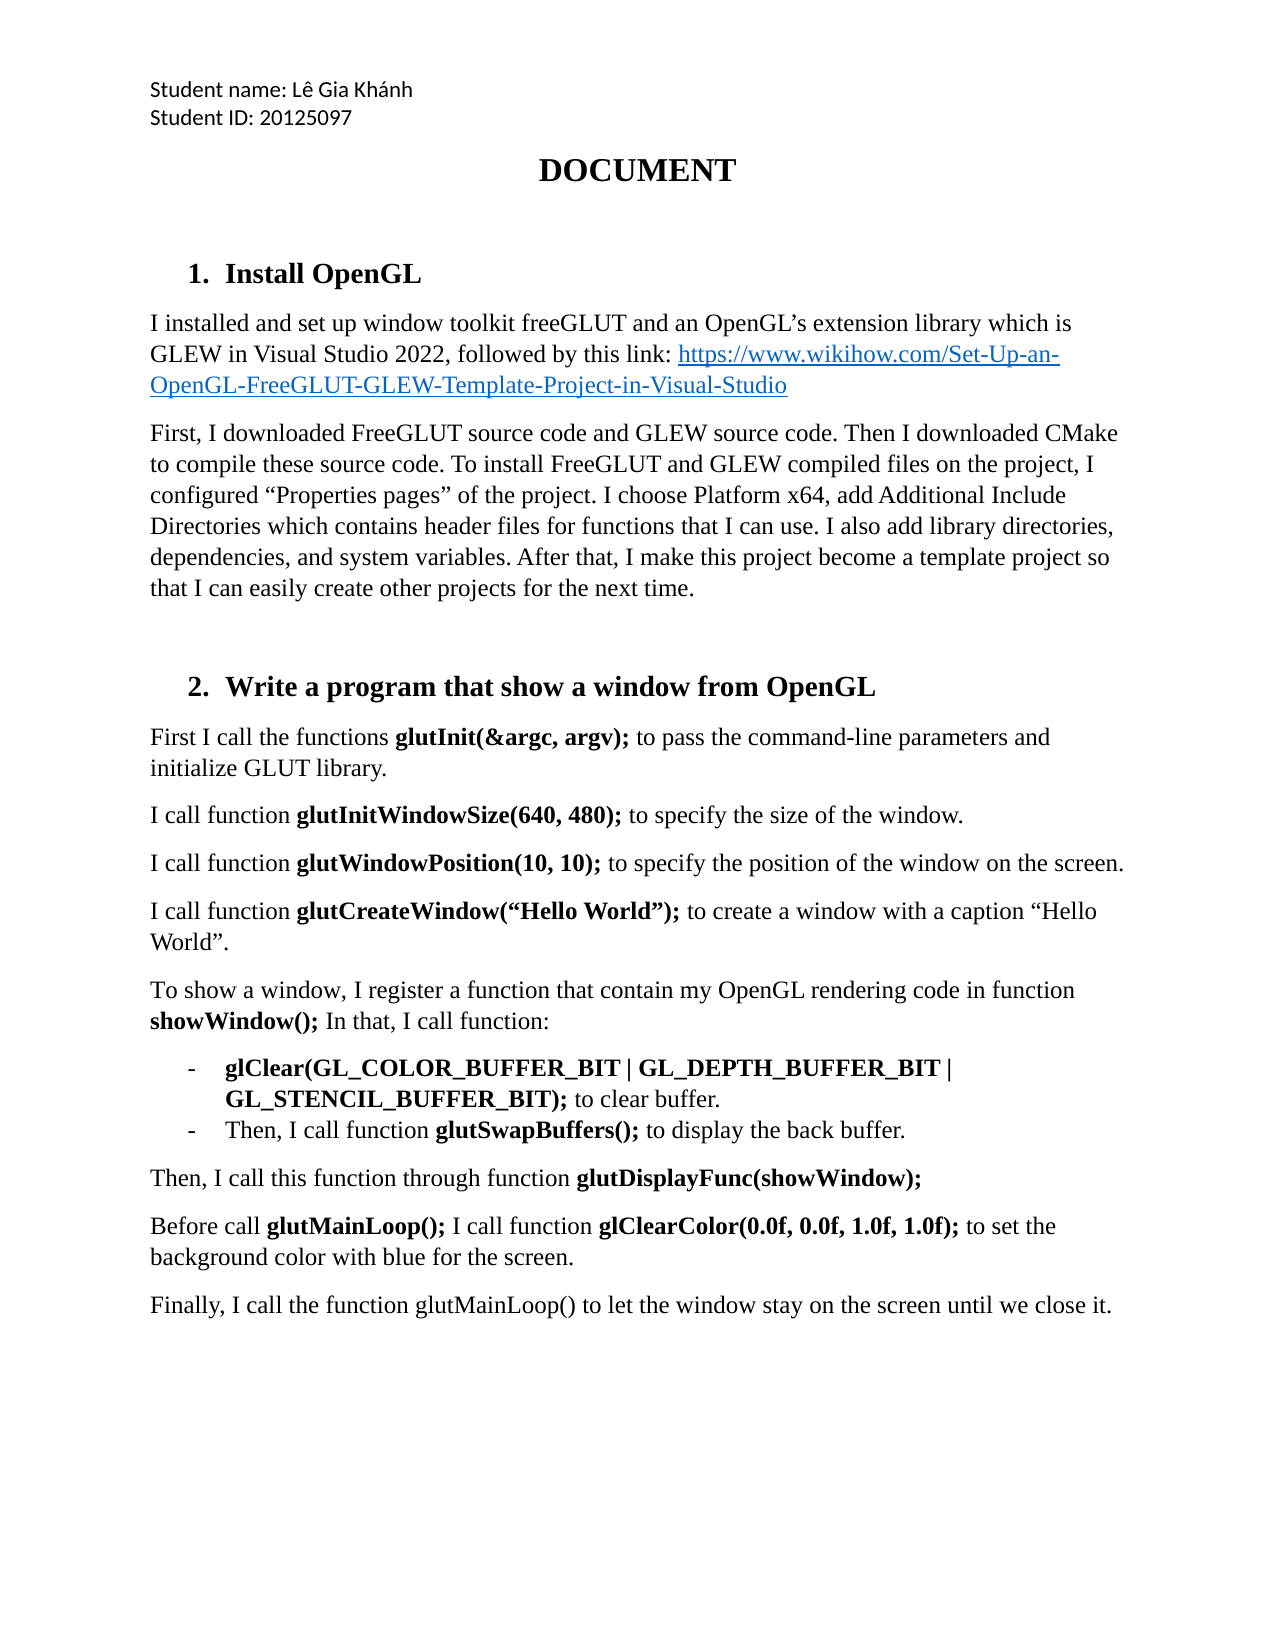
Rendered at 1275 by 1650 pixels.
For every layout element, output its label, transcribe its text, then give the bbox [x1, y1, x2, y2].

text I call function glutCreateWindow(“Hello World”); to create a window with a caption “Hello World”. [150, 896, 1125, 956]
text I call function glutInitWindowSize(640, 480); to specify the size of the window. [150, 801, 1125, 829]
text DOCUMENT [150, 150, 1125, 188]
text First I call the functions glutInit(&argc, argv); to pass the command-line parameters and initialize GLUT library. [150, 722, 1125, 782]
list Write a program that show a window from OpenGL [187, 669, 1125, 702]
text First, I downloaded FreeGLUT source code and GLEW source code. Then I downloaded CMake to compile these source code. To install FreeGLUT and GLEW compiled files on the project, I configured “Properties pages” of the project. I choose Platform x64, add Additional Include Directories which contains header files for functions that I can use. I also add library directories, dependencies, and system variables. After that, I make this project become a template project so that I can easily create other projects for the next time. [150, 418, 1125, 602]
list Then, I call function glutSwapBuffers(); to display the back buffer. [187, 1116, 1125, 1144]
text Then, I call this function through function glutDisplayFunc(showWindow); [150, 1163, 1125, 1192]
text To show a window, I register a function that contain my OpenGL rendering code in function showWindow(); In that, I call function: [150, 975, 1125, 1034]
text I installed and set up window toolkit freeGLUT and an OpenGL’s extension library which is GLEW in Visual Studio 2022, followed by this link: https://www.wikihow.com/Set-Up-an-OpenGL-FreeGLUT-GLEW-Template-Project-in-Visual-Studio [150, 308, 1125, 399]
text Before call glutMainLoop(); I call function glClearColor(0.0f, 0.0f, 1.0f, 1.0f); to set the background color with blue for the screen. [150, 1211, 1125, 1271]
list glClear(GL_COLOR_BUFFER_BIT | GL_DEPTH_BUFFER_BIT | GL_STENCIL_BUFFER_BIT); to clear buffer. [187, 1053, 1125, 1113]
text I call function glutWindowPosition(10, 10); to specify the position of the window on the screen. [150, 848, 1125, 877]
text Finally, I call the function glutMainLoop() to let the window stay on the screen until we close it. [150, 1290, 1125, 1318]
list Install OpenGL [187, 256, 1125, 289]
